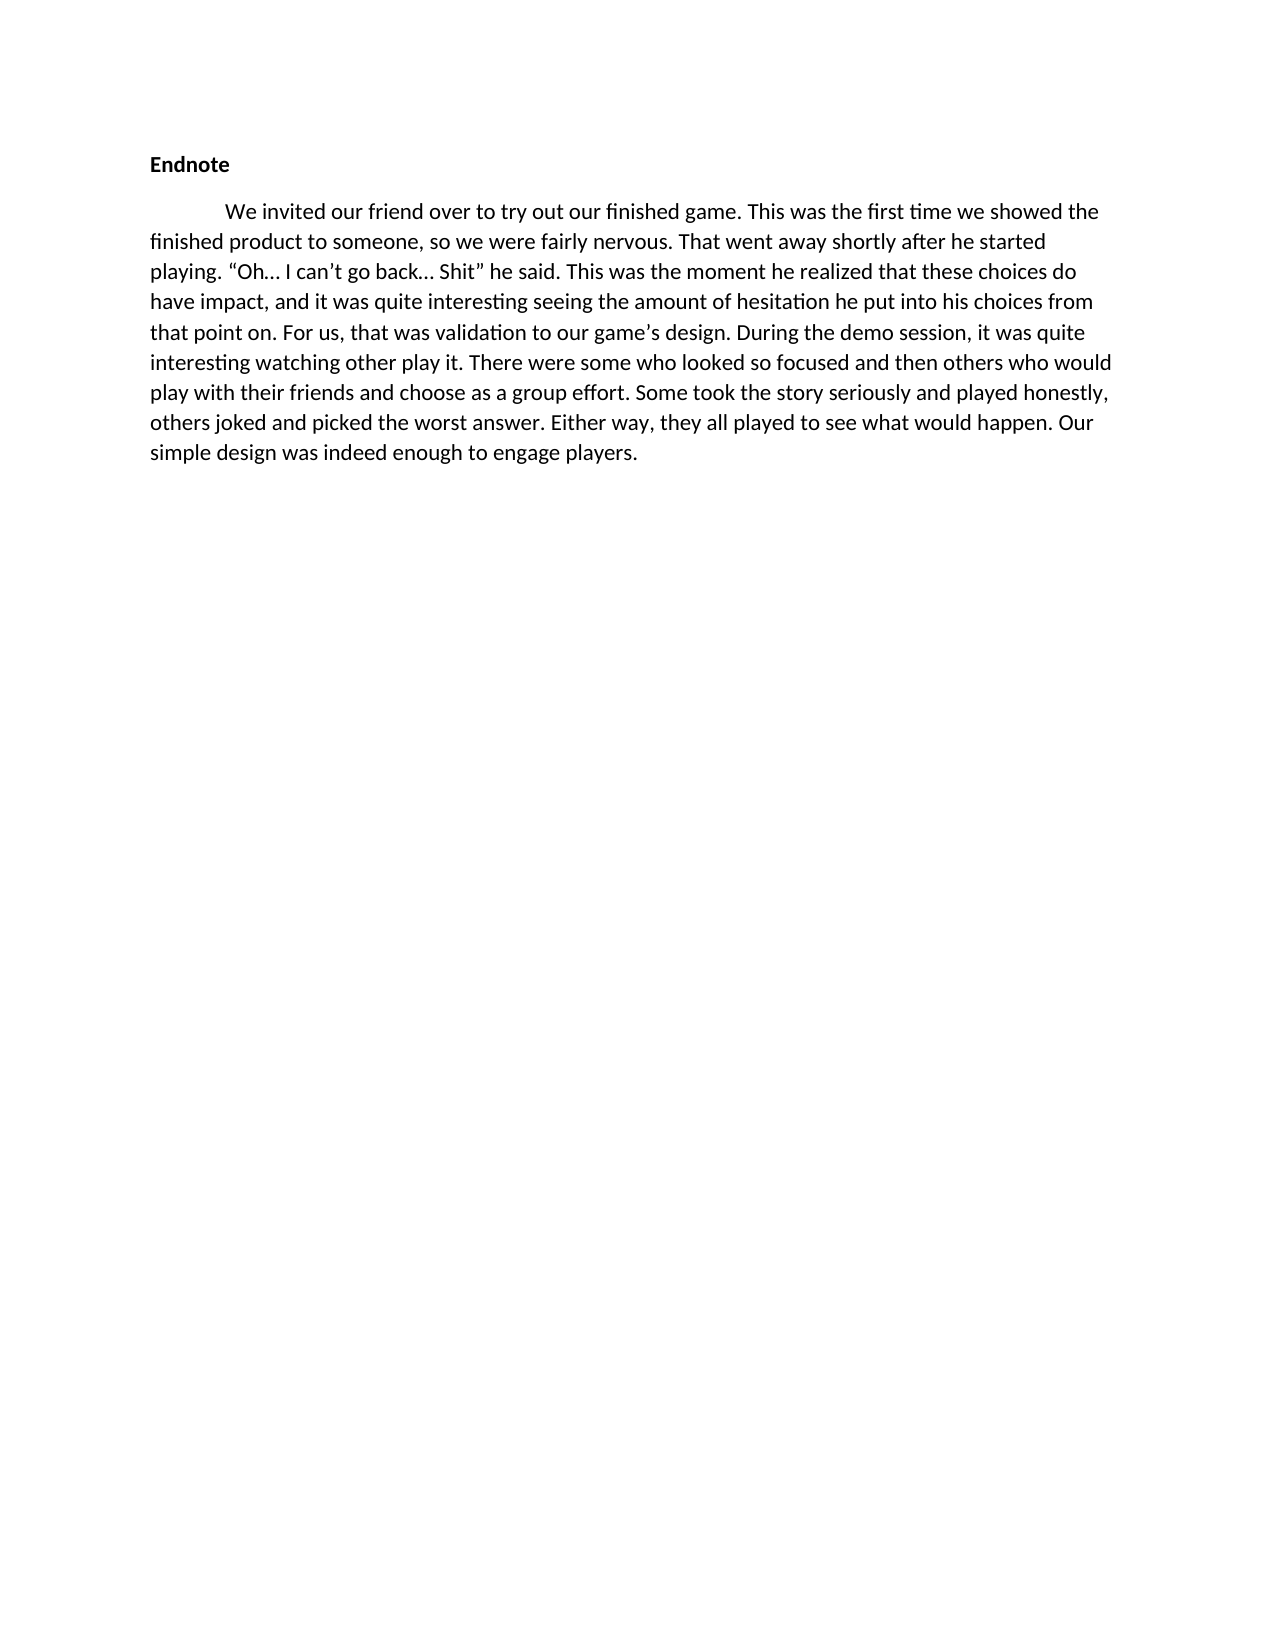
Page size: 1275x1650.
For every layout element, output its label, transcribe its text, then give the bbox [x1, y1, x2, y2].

text Endnote [150, 150, 1125, 178]
text We invited our friend over to try out our finished game. This was the first time we showed the finished product to someone, so we were fairly nervous. That went away shortly after he started playing. “Oh… I can’t go back… Shit” he said. This was the moment he realized that these choices do have impact, and it was quite interesting seeing the amount of hesitation he put into his choices from that point on. For us, that was validation to our game’s design. During the demo session, it was quite interesting watching other play it. There were some who looked so focused and then others who would play with their friends and choose as a group effort. Some took the story seriously and played honestly, others joked and picked the worst answer. Either way, they all played to see what would happen. Our simple design was indeed enough to engage players. [150, 197, 1125, 467]
